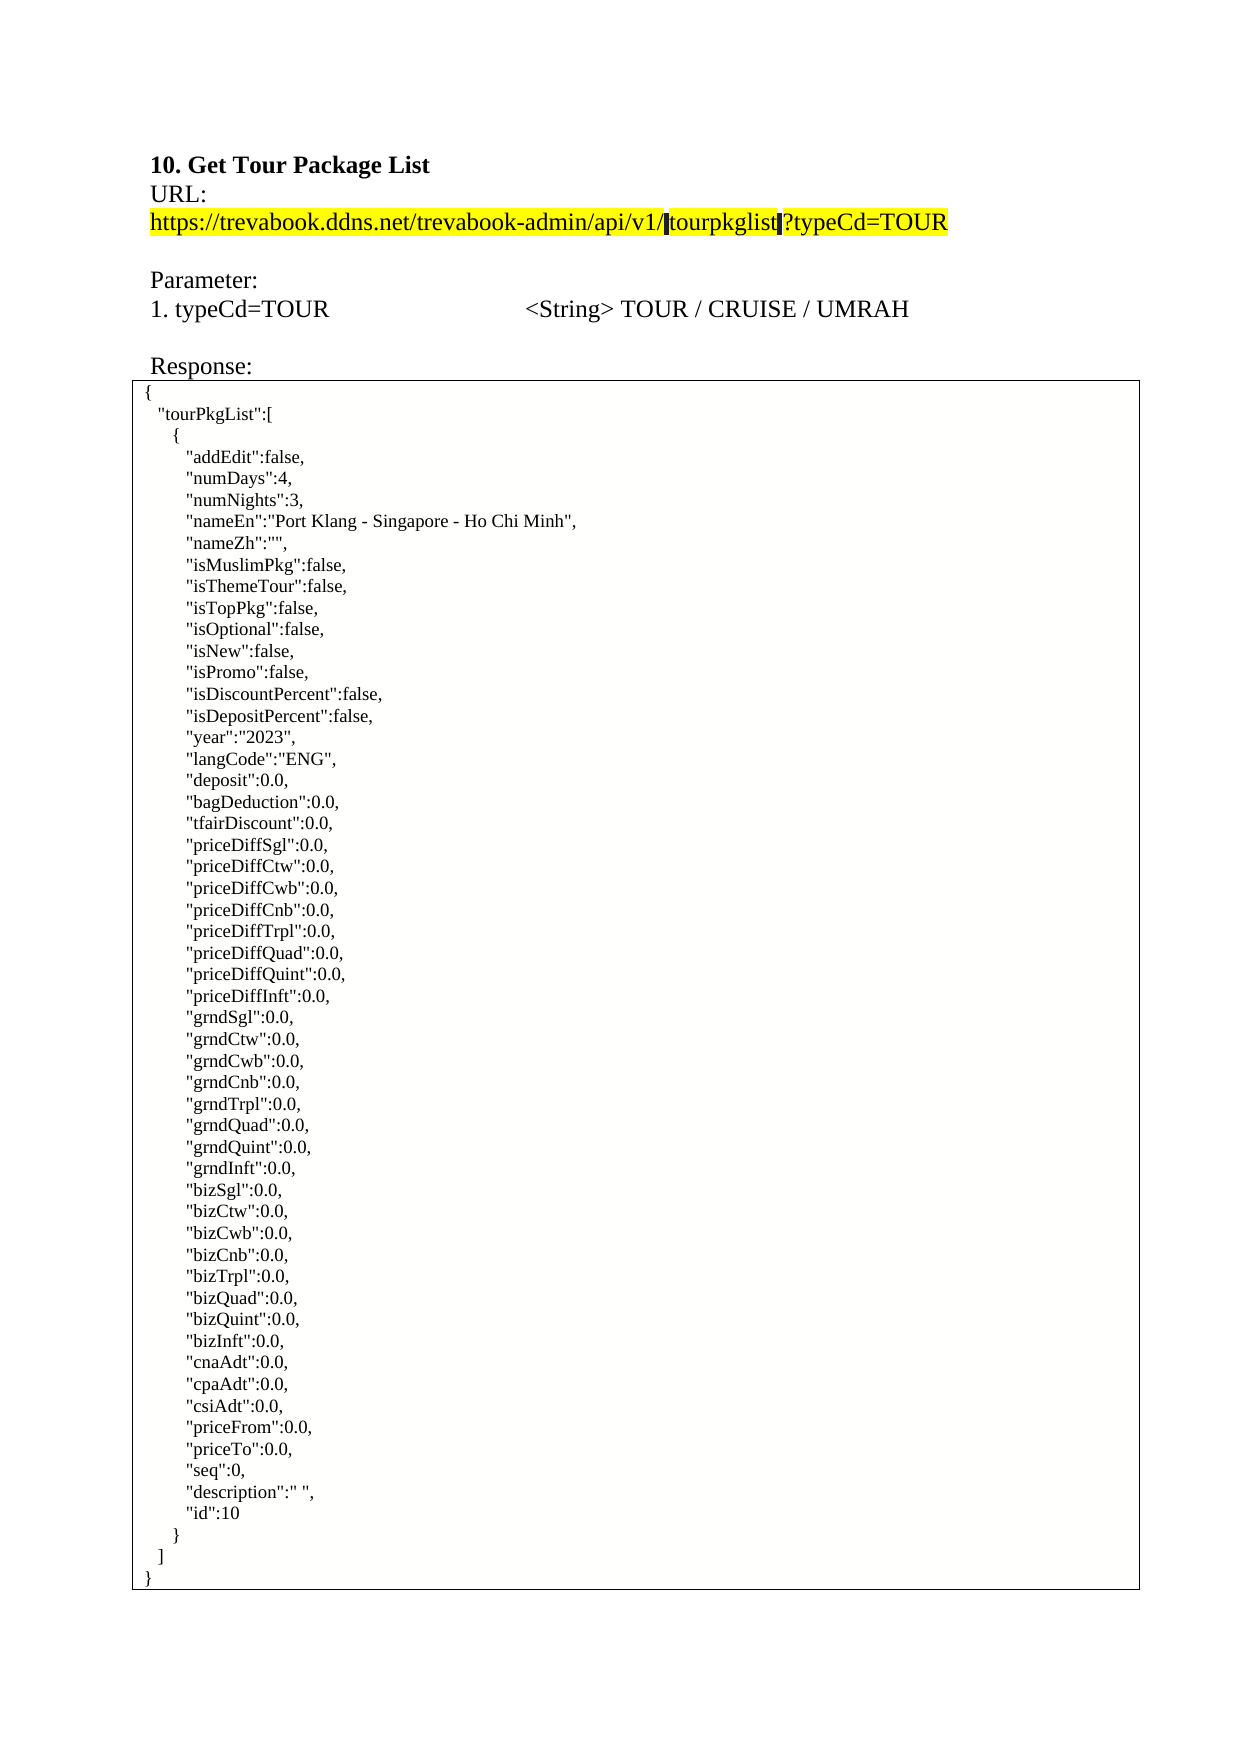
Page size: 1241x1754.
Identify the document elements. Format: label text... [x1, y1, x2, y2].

subtitle Get Tour Package List [150, 150, 1090, 179]
text https://trevabook.ddns.net/trevabook-admin/api/v1/ tourpkglist ?typeCd=TOUR [150, 207, 1090, 236]
text Response: [150, 351, 1090, 380]
text 1. typeCd=TOUR <String> TOUR / CRUISE / UMRAH [150, 294, 1090, 322]
text Parameter: [150, 265, 1090, 294]
text URL: [150, 179, 1090, 207]
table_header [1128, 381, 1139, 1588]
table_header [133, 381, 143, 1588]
